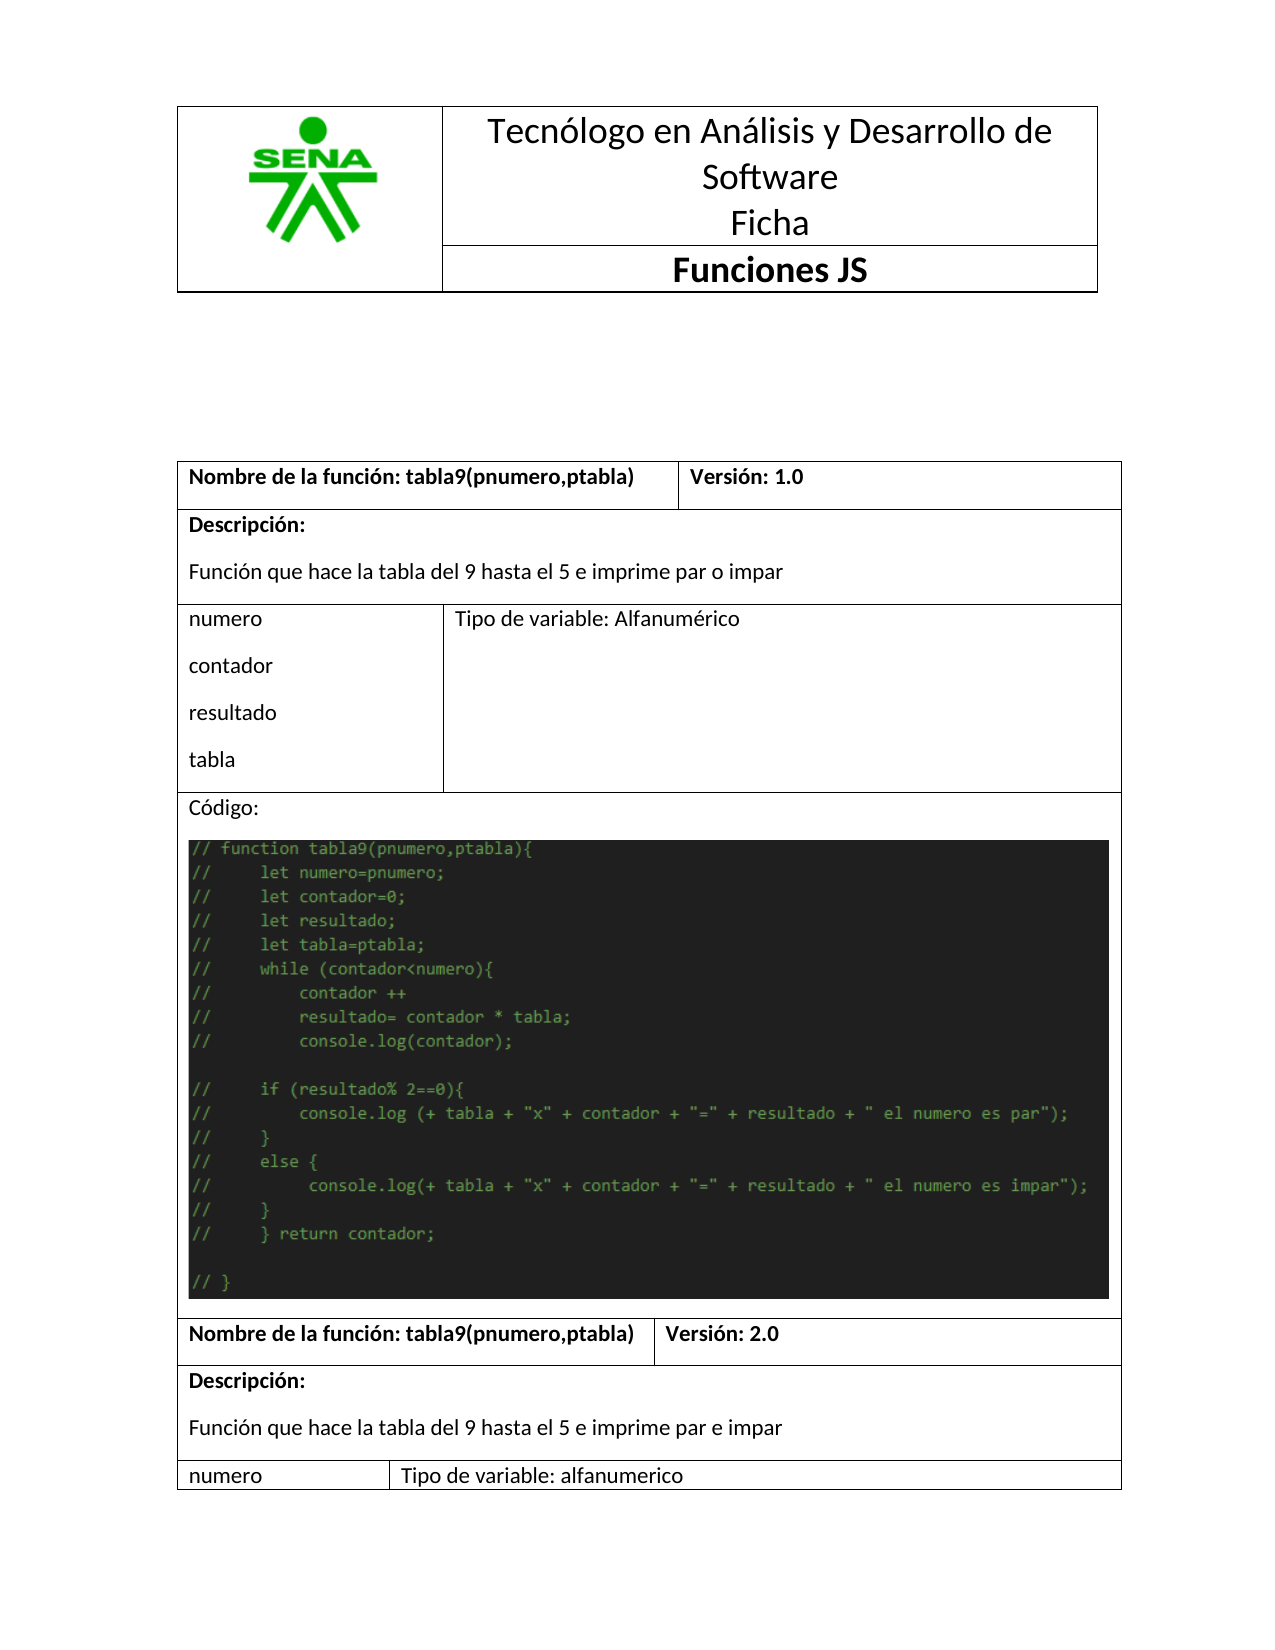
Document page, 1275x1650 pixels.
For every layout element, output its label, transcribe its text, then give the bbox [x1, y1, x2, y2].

table_cell Versión: 2.0 [655, 1319, 1121, 1365]
picture [230, 107, 391, 259]
table_cell Descripción: Función que hace la tabla del 9 hasta el 5 e imprime par e impar [178, 1366, 1121, 1460]
table_cell Tipo de variable: alfanumerico [390, 1461, 1121, 1489]
table_cell Tipo de variable: Alfanumérico [444, 605, 1121, 792]
table_cell Código: [178, 793, 1121, 1318]
table_cell numero contador resultado tabla [178, 1461, 389, 1489]
table_header Nombre de la función: tabla9(pnumero,ptabla) [178, 462, 678, 509]
picture [188, 840, 1109, 1299]
table_cell Descripción: Función que hace la tabla del 9 hasta el 5 e imprime par o impar [178, 510, 1121, 603]
table_cell Nombre de la función: tabla9(pnumero,ptabla) [178, 1319, 654, 1365]
table_cell numero contador resultado tabla [178, 605, 443, 792]
table_header Versión: 1.0 [679, 462, 1121, 509]
